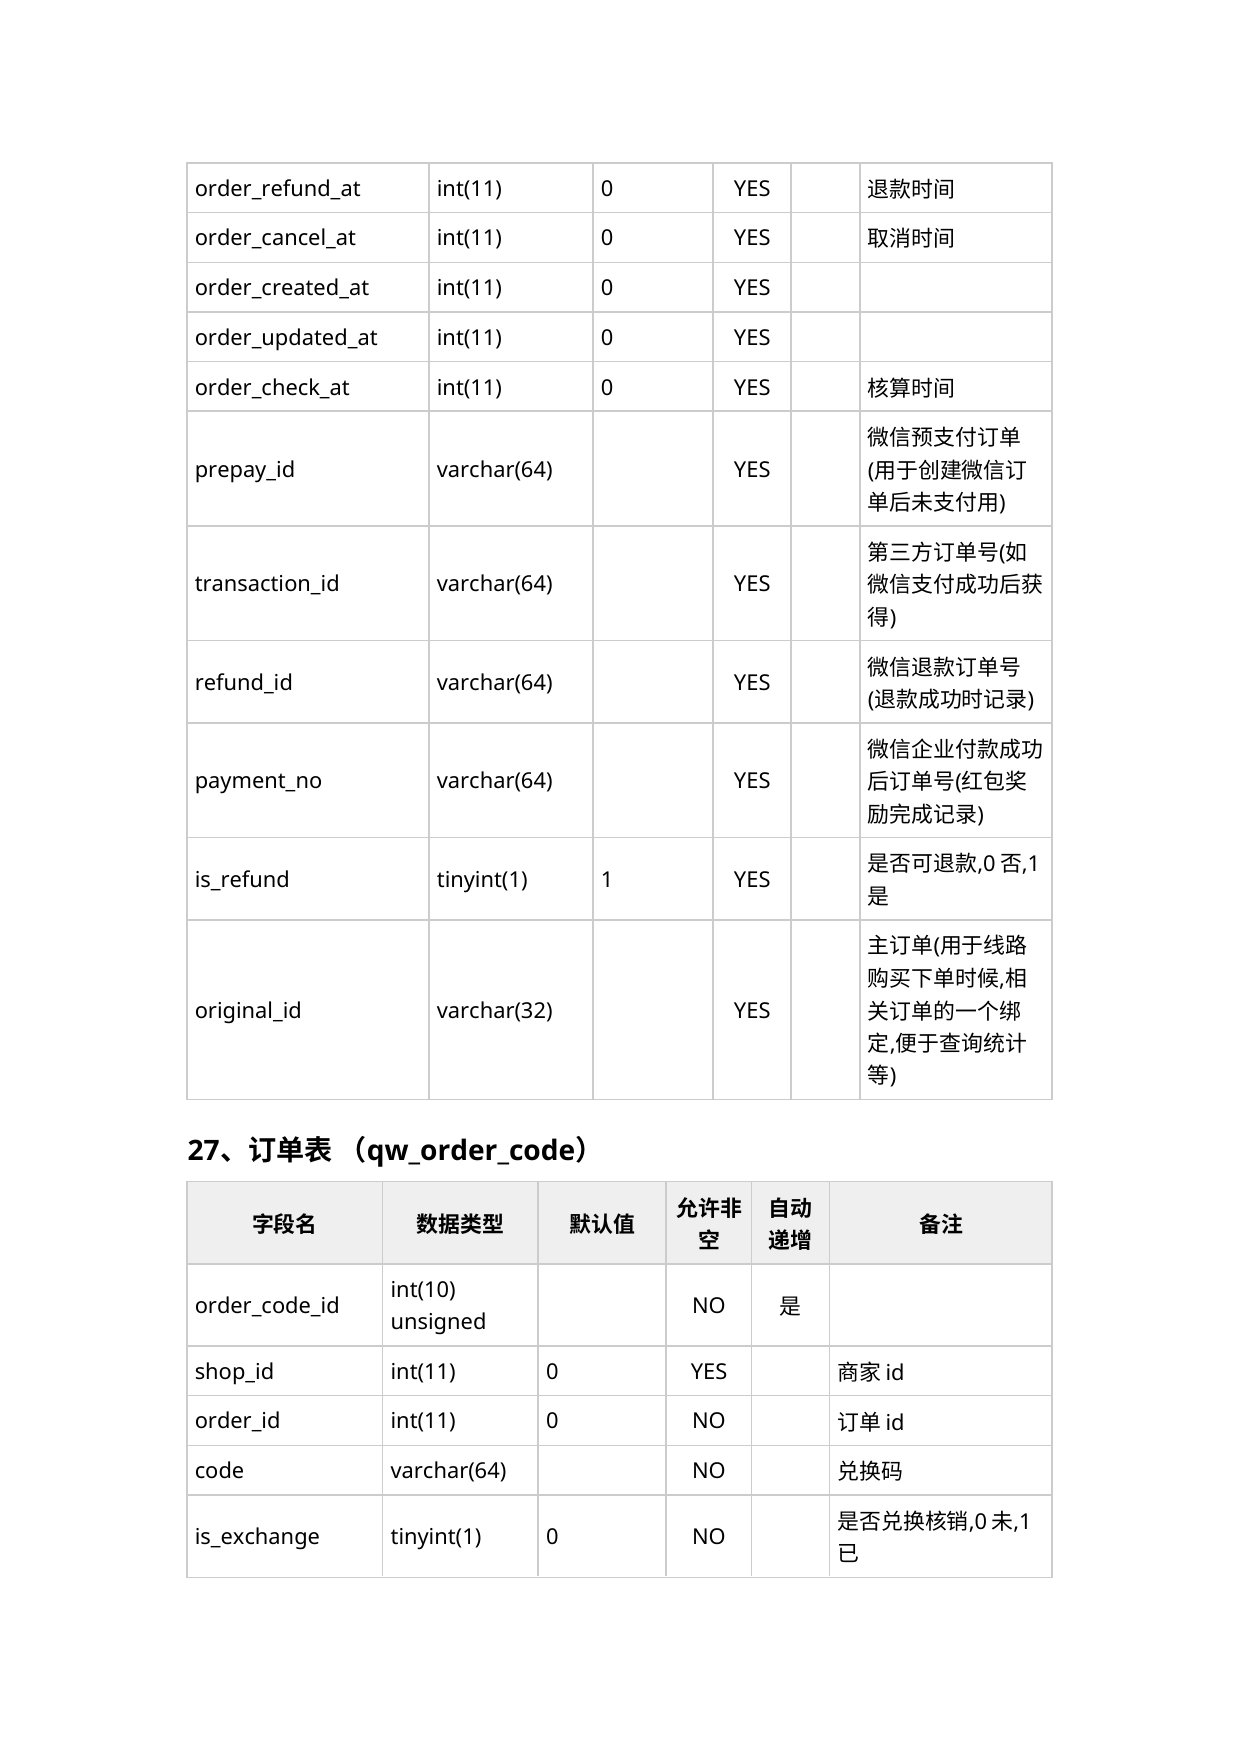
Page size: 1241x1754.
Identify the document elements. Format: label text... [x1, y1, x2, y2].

table_cell [861, 263, 1051, 311]
table_cell original_id [188, 921, 428, 1098]
table_cell [792, 213, 859, 261]
table_cell 核算时间 [861, 362, 1051, 410]
table_cell 0 [539, 1347, 665, 1395]
table_cell order_id [188, 1396, 382, 1444]
table_cell order_refund_at [188, 164, 428, 212]
table_cell tinyint(1) [430, 838, 592, 919]
table_cell int(11) [430, 263, 592, 311]
table_cell int(11) [383, 1347, 537, 1395]
table_header 自动递增 [752, 1182, 829, 1263]
table_cell [539, 1265, 665, 1345]
table_cell YES [714, 641, 790, 722]
table_cell [792, 724, 859, 837]
table_cell tinyint(1) [383, 1496, 537, 1576]
table_cell varchar(64) [430, 641, 592, 722]
table_cell order_check_at [188, 362, 428, 410]
table_cell 是否兑换核销,0未,1已 [830, 1496, 1051, 1576]
table_cell 0 [539, 1396, 665, 1444]
table_cell YES [714, 213, 790, 261]
table_cell [594, 724, 712, 837]
table_cell YES [714, 527, 790, 640]
table_cell [792, 362, 859, 410]
table_cell YES [714, 724, 790, 837]
table_cell 0 [594, 313, 712, 361]
table_cell order_code_id [188, 1265, 382, 1345]
table_cell YES [714, 412, 790, 525]
table_cell transaction_id [188, 527, 428, 640]
table_cell 0 [539, 1496, 665, 1576]
table_cell 0 [594, 263, 712, 311]
table_cell varchar(64) [430, 724, 592, 837]
table_cell varchar(64) [430, 412, 592, 525]
table_cell [792, 838, 859, 919]
table_cell [792, 313, 859, 361]
table_cell [792, 412, 859, 525]
table_cell varchar(32) [430, 921, 592, 1098]
table_cell prepay_id [188, 412, 428, 525]
table_cell YES [714, 362, 790, 410]
table_cell [830, 1265, 1051, 1345]
table_cell int(11) [430, 213, 592, 261]
table_cell 兑换码 [830, 1446, 1051, 1494]
table_cell [752, 1347, 829, 1395]
table_cell [792, 641, 859, 722]
table_header 允许非空 [667, 1182, 751, 1263]
table_cell [752, 1496, 829, 1576]
table_cell YES [667, 1347, 751, 1395]
table_cell shop_id [188, 1347, 382, 1395]
table_cell [861, 313, 1051, 361]
table_cell varchar(64) [383, 1446, 537, 1494]
table_cell 0 [594, 164, 712, 212]
table_cell int(11) [430, 362, 592, 410]
table_cell [752, 1446, 829, 1494]
table_cell refund_id [188, 641, 428, 722]
table_cell [792, 164, 859, 212]
table_cell 第三方订单号(如微信支付成功后获得) [861, 527, 1051, 640]
table_cell [792, 527, 859, 640]
table_cell int(10) unsigned [383, 1265, 537, 1345]
table_header 数据类型 [383, 1182, 537, 1263]
table_cell order_cancel_at [188, 213, 428, 261]
table_cell 1 [594, 838, 712, 919]
table_cell [792, 921, 859, 1098]
text 27、订单表 （qw_order_code） [187, 1116, 1053, 1181]
table_cell payment_no [188, 724, 428, 837]
table_cell code [188, 1446, 382, 1494]
table_cell 取消时间 [861, 213, 1051, 261]
table_cell [792, 263, 859, 311]
table_cell 主订单(用于线路购买下单时候,相关订单的一个绑定,便于查询统计等) [861, 921, 1051, 1098]
table_cell YES [714, 838, 790, 919]
table_cell int(11) [430, 164, 592, 212]
table_cell 退款时间 [861, 164, 1051, 212]
table_cell order_created_at [188, 263, 428, 311]
table_cell int(11) [430, 313, 592, 361]
table_cell 0 [594, 362, 712, 410]
table_header 备注 [830, 1182, 1051, 1263]
table_cell YES [714, 263, 790, 311]
table_cell [594, 921, 712, 1098]
table_cell 是 [752, 1265, 829, 1345]
table_cell [594, 641, 712, 722]
table_cell YES [714, 921, 790, 1098]
table_header 默认值 [539, 1182, 665, 1263]
table_cell NO [667, 1446, 751, 1494]
table_cell [594, 412, 712, 525]
table_cell NO [667, 1396, 751, 1444]
table_cell 是否可退款,0否,1是 [861, 838, 1051, 919]
table_cell 微信企业付款成功后订单号(红包奖励完成记录) [861, 724, 1051, 837]
table_cell NO [667, 1265, 751, 1345]
table_cell order_updated_at [188, 313, 428, 361]
table_cell [594, 527, 712, 640]
table_cell [752, 1396, 829, 1444]
table_cell varchar(64) [430, 527, 592, 640]
table_cell [539, 1446, 665, 1494]
table_cell YES [714, 164, 790, 212]
table_cell int(11) [383, 1396, 537, 1444]
table_cell is_refund [188, 838, 428, 919]
table_cell 0 [594, 213, 712, 261]
table_cell 订单id [830, 1396, 1051, 1444]
table_cell 微信预支付订单(用于创建微信订单后未支付用) [861, 412, 1051, 525]
table_header 字段名 [188, 1182, 382, 1263]
table_cell is_exchange [188, 1496, 382, 1576]
table_cell NO [667, 1496, 751, 1576]
table_cell 微信退款订单号(退款成功时记录) [861, 641, 1051, 722]
table_cell YES [714, 313, 790, 361]
table_cell 商家id [830, 1347, 1051, 1395]
